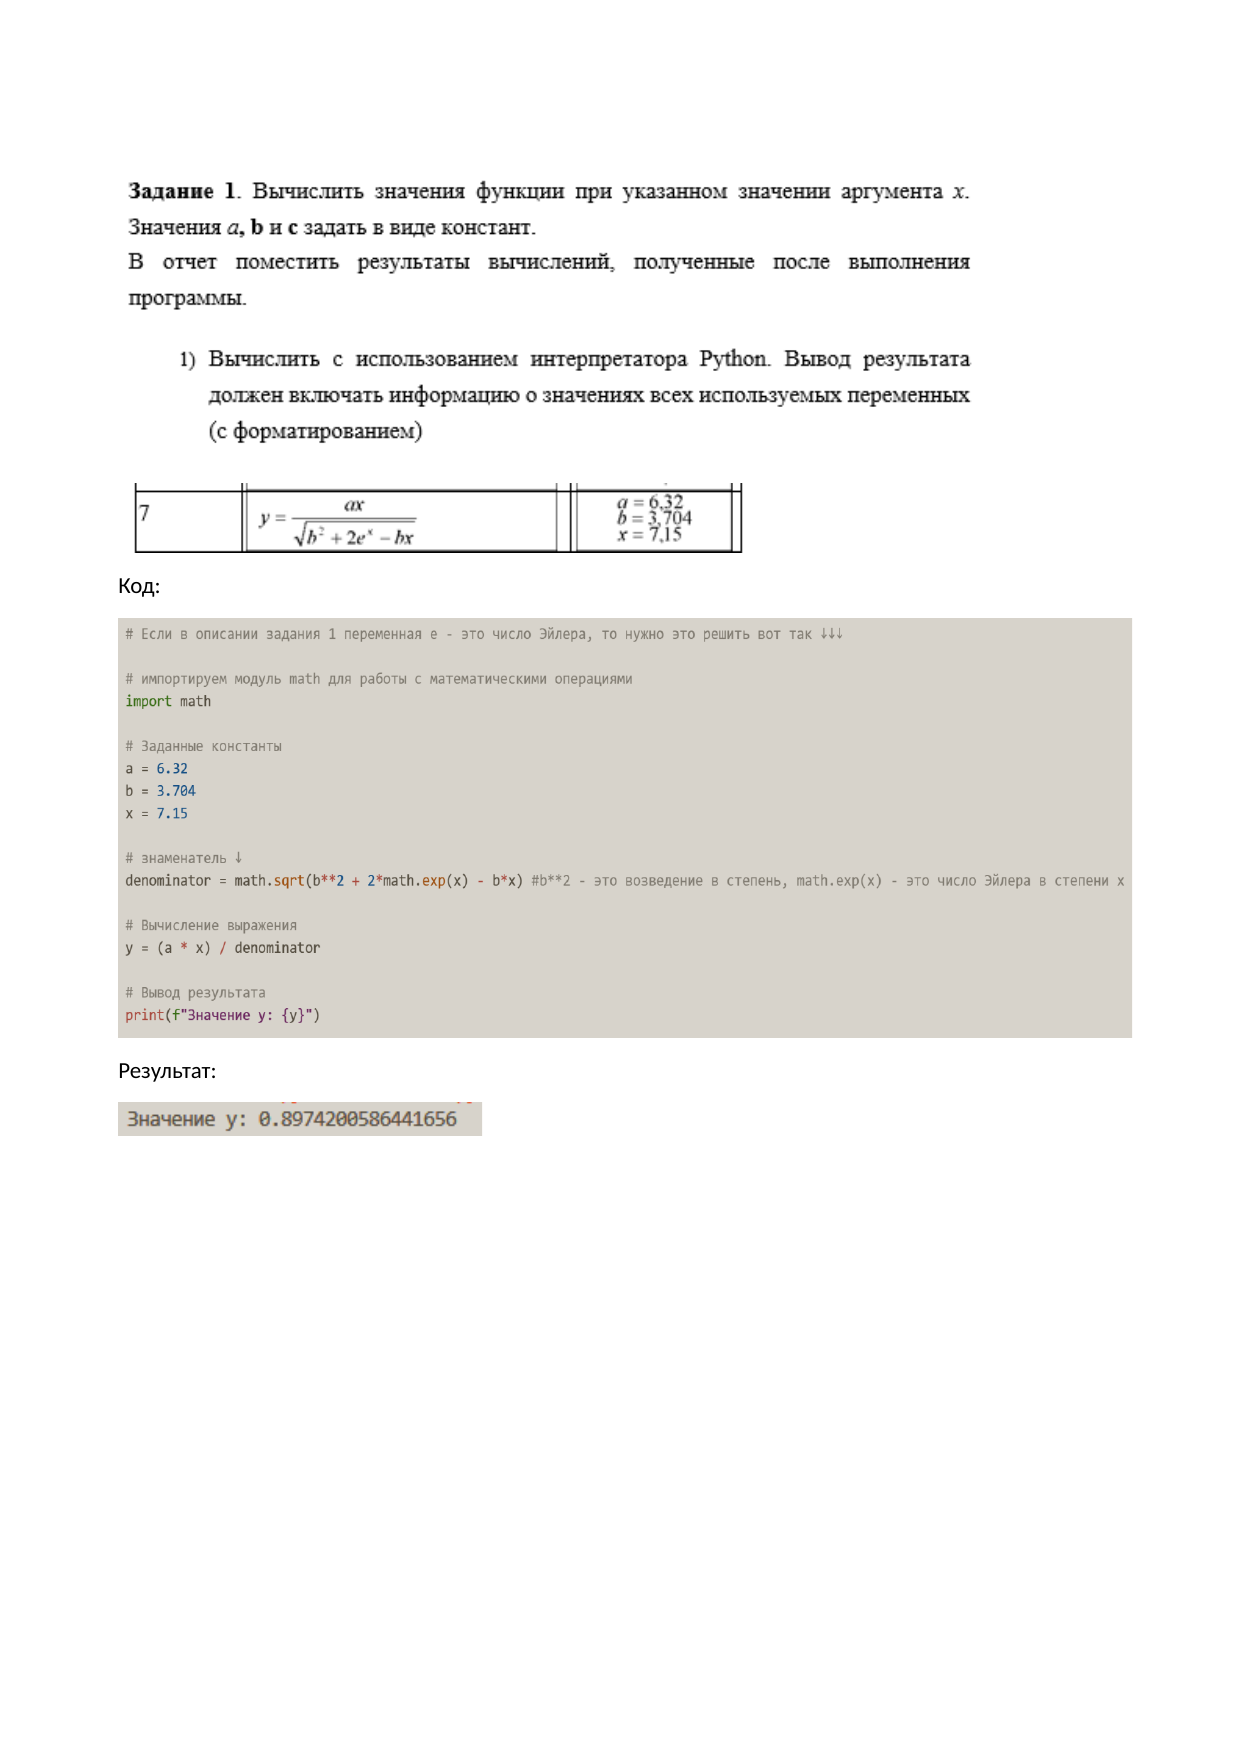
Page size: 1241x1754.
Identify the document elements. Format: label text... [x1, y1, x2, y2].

picture [118, 165, 992, 465]
text Результат: [118, 1056, 1152, 1084]
picture [118, 618, 1133, 1038]
picture [118, 483, 758, 553]
text Код: [118, 571, 1152, 599]
picture [118, 1102, 483, 1136]
